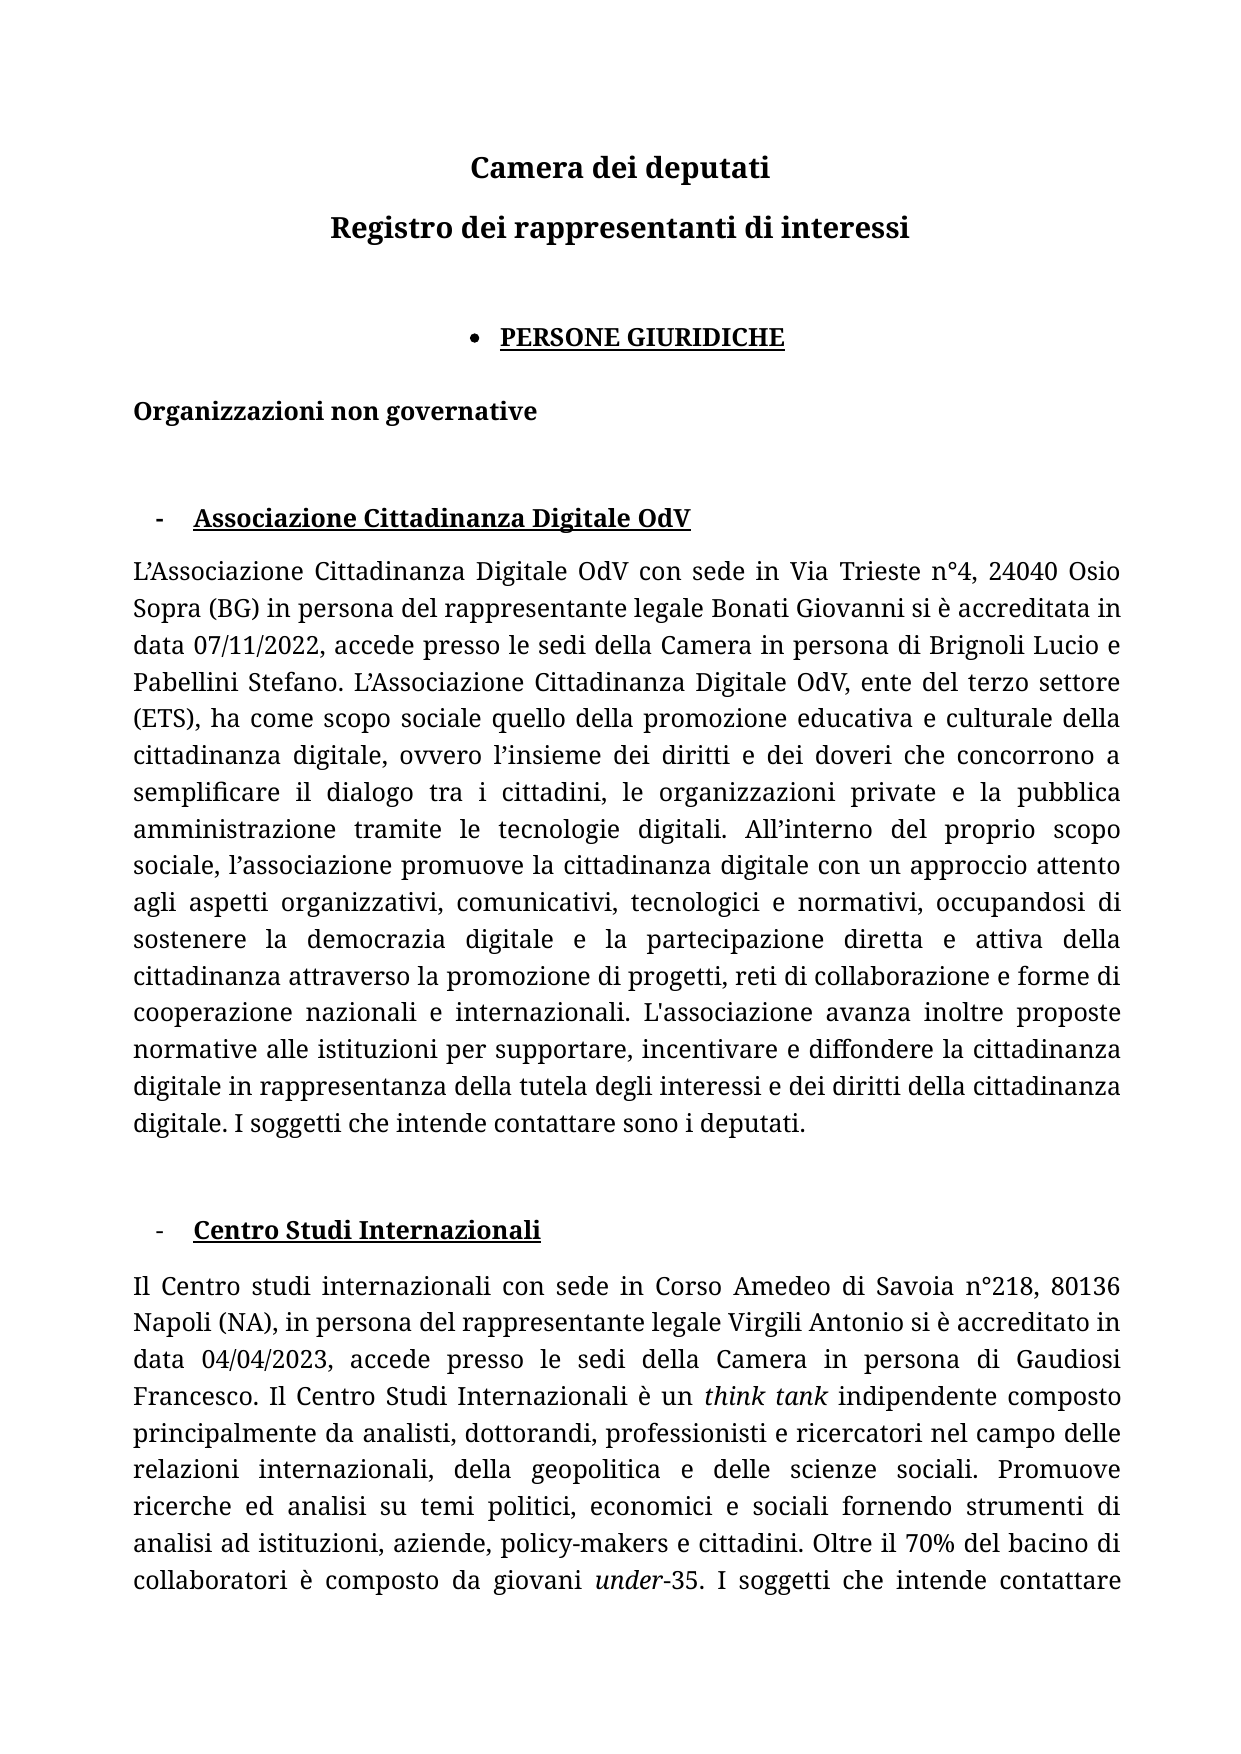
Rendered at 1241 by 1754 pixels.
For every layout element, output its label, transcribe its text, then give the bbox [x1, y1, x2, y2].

text L’Associazione Cittadinanza Digitale OdV con sede in Via Trieste n°4, 24040 Osio Sopra (BG) in persona del rappresentante legale Bonati Giovanni si è accreditata in data 07/11/2022, accede presso le sedi della Camera in persona di Brignoli Lucio e Pabellini Stefano. L’Associazione Cittadinanza Digitale OdV, ente del terzo settore (ETS), ha come scopo sociale quello della promozione educativa e culturale della cittadinanza digitale, ovvero l’insieme dei diritti e dei doveri che concorrono a semplificare il dialogo tra i cittadini, le organizzazioni private e la pubblica amministrazione tramite le tecnologie digitali. All’interno del proprio scopo sociale, l’associazione promuove la cittadinanza digitale con un approccio attento agli aspetti organizzativi, comunicativi, tecnologici e normativi, occupandosi di sostenere la democrazia digitale e la partecipazione diretta e attiva della cittadinanza attraverso la promozione di progetti, reti di collaborazione e forme di cooperazione nazionali e internazionali. L'associazione avanza inoltre proposte normative alle istituzioni per supportare, incentivare e diffondere la cittadinanza digitale in rappresentanza della tutela degli interessi e dei diritti della cittadinanza digitale. I soggetti che intende contattare sono i deputati. [133, 554, 1122, 1139]
list Associazione Cittadinanza Digitale OdV [156, 500, 1122, 534]
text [133, 1268, 1122, 1596]
text Organizzazioni non governative [133, 393, 1122, 428]
text Registro dei rappresentanti di interessi [118, 207, 1122, 247]
list Centro Studi Internazionali [156, 1212, 1122, 1246]
list PERSONE GIURIDICHE [133, 320, 1122, 354]
text Camera dei deputati [118, 148, 1122, 187]
